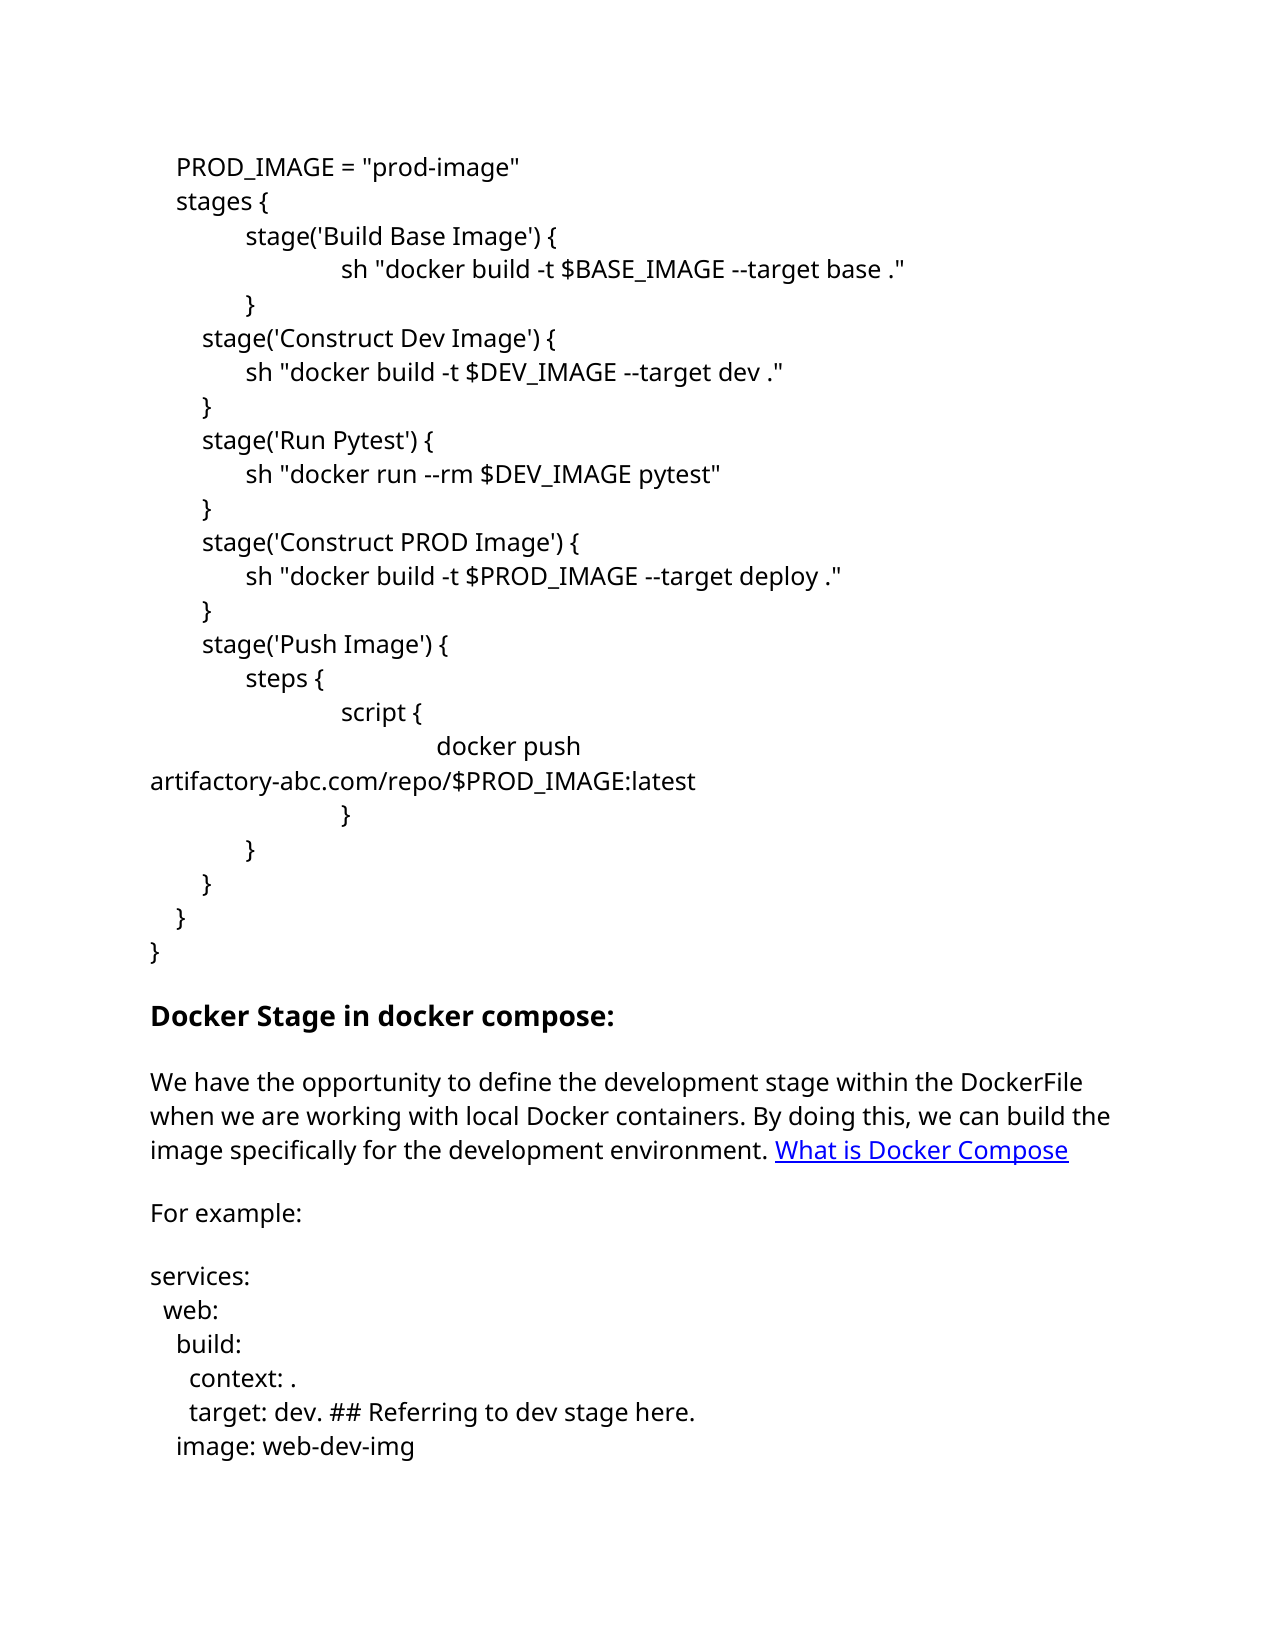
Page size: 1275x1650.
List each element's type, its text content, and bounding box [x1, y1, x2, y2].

text } [150, 286, 1125, 320]
text } [150, 933, 1125, 967]
text PROD_IMAGE = "prod-image" [150, 150, 1125, 184]
text stage('Construct PROD Image') { [150, 525, 1125, 559]
text } [150, 831, 1125, 865]
text services: [150, 1259, 1125, 1293]
text steps { [150, 661, 1125, 695]
text } [150, 388, 1125, 422]
text build: [150, 1327, 1125, 1361]
text sh "docker run --rm $DEV_IMAGE pytest" [150, 457, 1125, 491]
text context: . [150, 1361, 1125, 1395]
text Docker Stage in docker compose: [150, 997, 1125, 1035]
text } [150, 593, 1125, 627]
text } [150, 491, 1125, 525]
text stage('Construct Dev Image') { [150, 320, 1125, 354]
text sh "docker build -t $PROD_IMAGE --target deploy ." [150, 559, 1125, 593]
text image: web-dev-img [150, 1429, 1125, 1463]
text stage('Push Image') { [150, 627, 1125, 661]
text stage('Run Pytest') { [150, 422, 1125, 457]
text } [150, 899, 1125, 933]
text target: dev. ## Referring to dev stage here. [150, 1395, 1125, 1429]
text docker push artifactory-abc.com/repo/$PROD_IMAGE:latest [150, 729, 1125, 797]
text stages { [150, 184, 1125, 218]
text stage('Build Base Image') { [150, 218, 1125, 252]
text sh "docker build -t $BASE_IMAGE --target base ." [150, 252, 1125, 286]
text For example: [150, 1196, 1125, 1229]
text } [150, 797, 1125, 831]
text sh "docker build -t $DEV_IMAGE --target dev ." [150, 354, 1125, 388]
text We have the opportunity to define the development stage within the DockerFile when we are working with local Docker containers. By doing this, we can build the image specifically for the development environment. What is Docker Compose [150, 1064, 1125, 1166]
text web: [150, 1293, 1125, 1327]
text } [150, 865, 1125, 899]
text script { [150, 695, 1125, 729]
